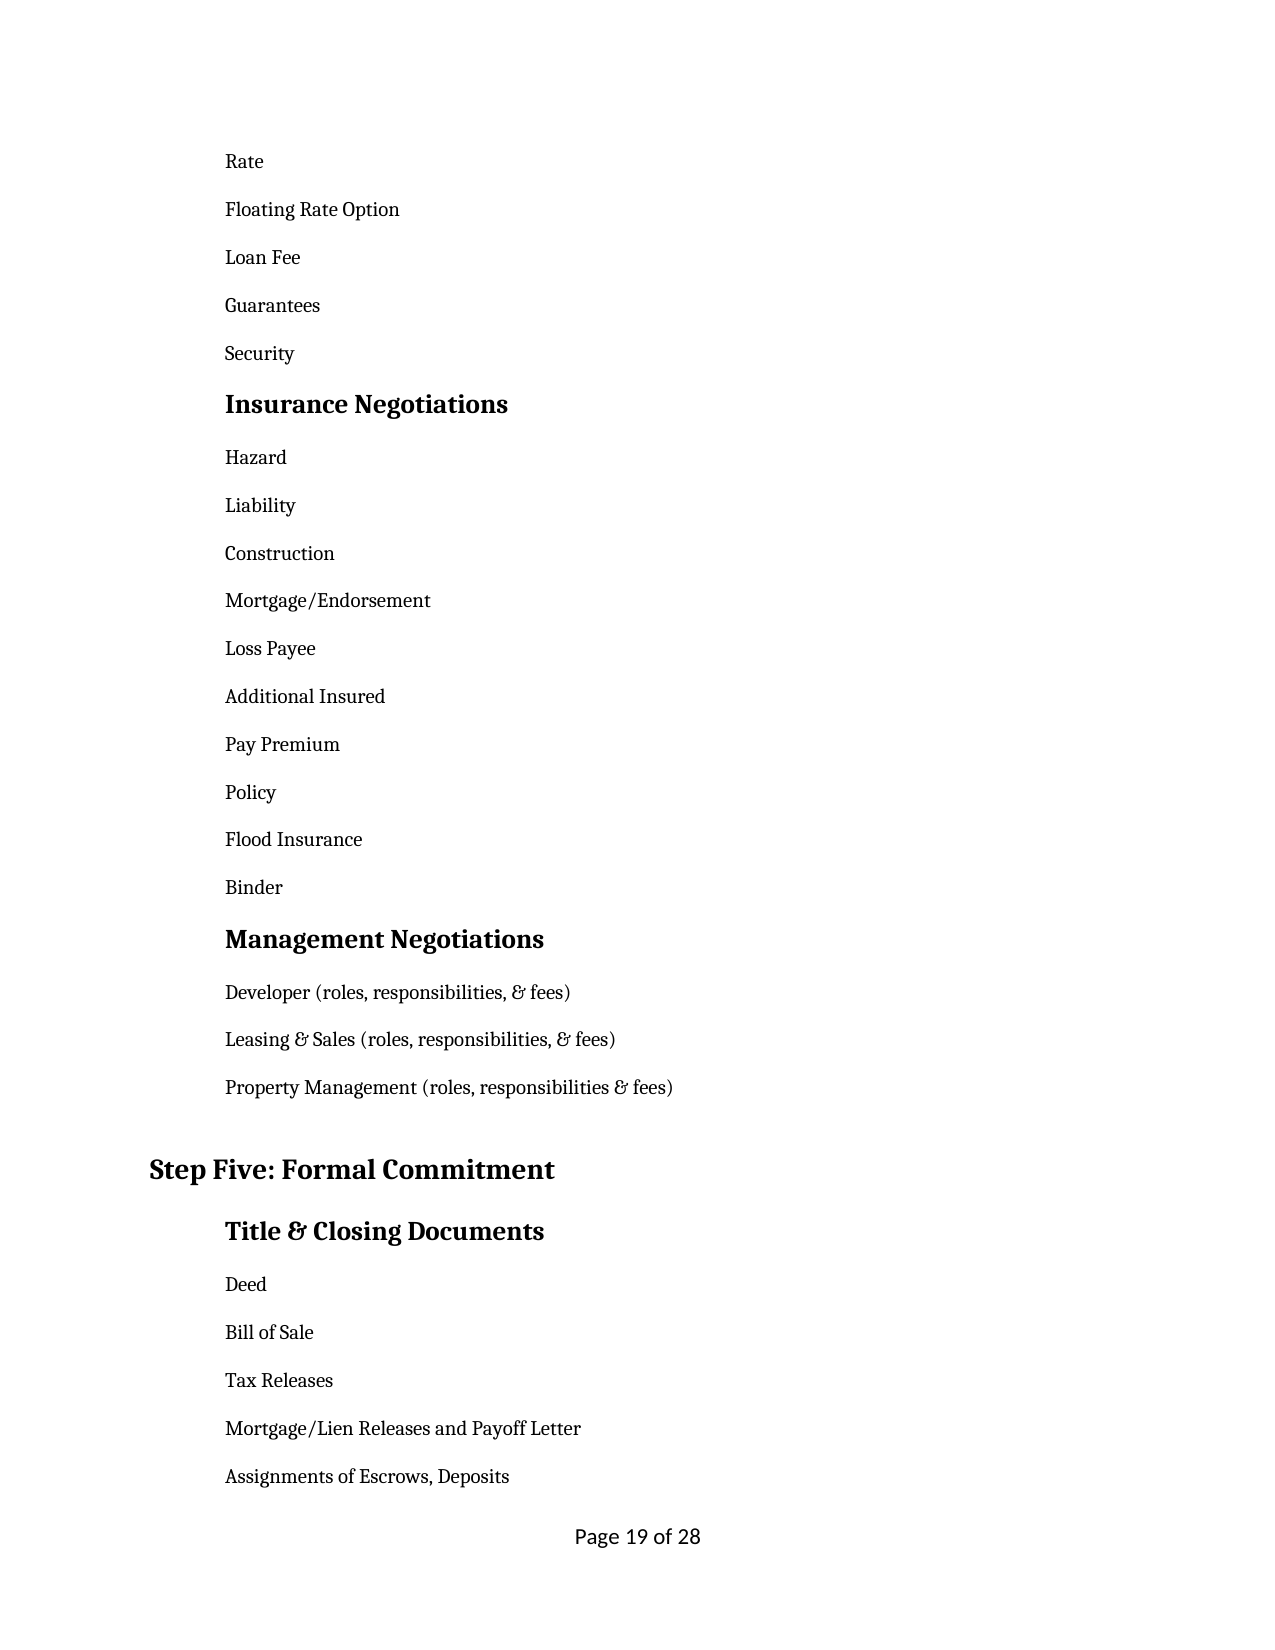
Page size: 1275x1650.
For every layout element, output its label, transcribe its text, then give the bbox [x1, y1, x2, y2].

subtitle Leasing & Sales (roles, responsibilities, & fees) [225, 1028, 1125, 1052]
subtitle Mortgage/Endorsement [225, 589, 1125, 613]
subtitle Tax Releases [225, 1369, 1125, 1393]
subtitle Management Negotiations [225, 924, 1125, 955]
subtitle Mortgage/Lien Releases and Payoff Letter [225, 1416, 1125, 1440]
subtitle Title & Closing Documents [225, 1216, 1125, 1248]
subtitle Property Management (roles, responsibilities & fees) [225, 1076, 1125, 1100]
subtitle Binder [225, 876, 1125, 900]
subtitle Step Five: Formal Commitment [150, 1153, 1125, 1186]
subtitle Hazard [225, 446, 1125, 469]
subtitle Deed [225, 1273, 1125, 1297]
subtitle Loan Fee [225, 246, 1125, 269]
subtitle Construction [225, 541, 1125, 565]
subtitle Policy [225, 780, 1125, 804]
subtitle Additional Insured [225, 685, 1125, 709]
subtitle Rate [225, 150, 1125, 174]
subtitle Liability [225, 493, 1125, 517]
subtitle Developer (roles, responsibilities, & fees) [225, 980, 1125, 1004]
subtitle Floating Rate Option [225, 198, 1125, 222]
subtitle Guarantees [225, 293, 1125, 317]
subtitle Insurance Negotiations [225, 389, 1125, 420]
subtitle Flood Insurance [225, 828, 1125, 852]
subtitle Bill of Sale [225, 1321, 1125, 1345]
subtitle Loss Payee [225, 637, 1125, 661]
subtitle Security [225, 341, 1125, 365]
subtitle Pay Premium [225, 732, 1125, 756]
subtitle Assignments of Escrows, Deposits [225, 1464, 1125, 1488]
